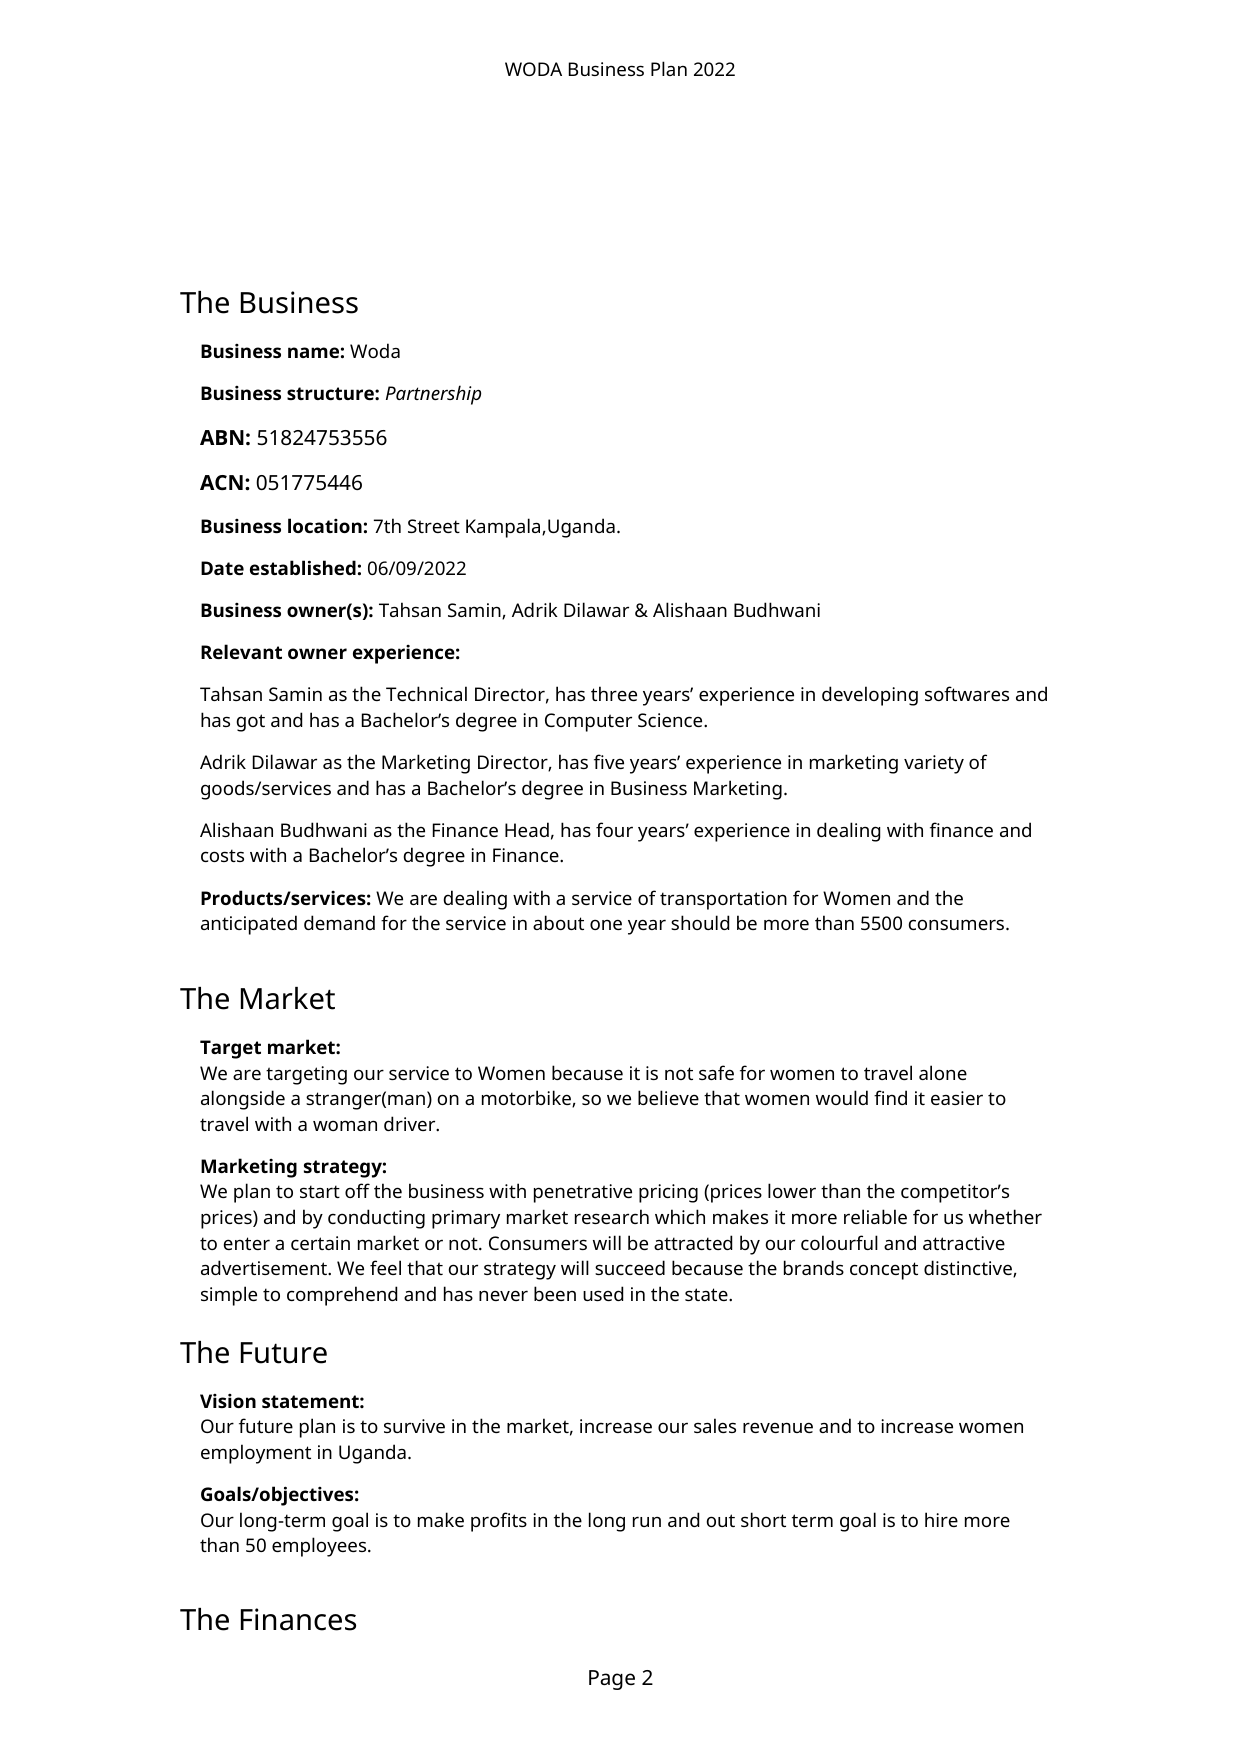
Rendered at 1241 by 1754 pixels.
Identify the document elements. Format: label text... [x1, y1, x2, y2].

text Business location: 7th Street Kampala,Uganda. [200, 513, 1053, 538]
text We plan to start off the business with penetrative pricing (prices lower than the competitor’s prices) and by conducting primary market research which makes it more reliable for us whether to enter a certain market or not. Consumers will be attracted by our colourful and attractive advertisement. We feel that our strategy will succeed because the brands concept distinctive, simple to comprehend and has never been used in the state. [200, 1179, 1053, 1306]
text Adrik Dilawar as the Marketing Director, has five years’ experience in marketing variety of goods/services and has a Bachelor’s degree in Business Marketing. [200, 749, 1053, 801]
text Business name: Woda [200, 338, 1053, 364]
text Alishaan Budhwani as the Finance Head, has four years’ experience in dealing with finance and costs with a Bachelor’s degree in Finance. [200, 817, 1053, 868]
text The Market [180, 978, 1053, 1018]
text Business owner(s): Tahsan Samin, Adrik Dilawar & Alishaan Budhwani [200, 597, 1053, 623]
text The Future [180, 1332, 1053, 1372]
text Target market: [200, 1034, 1053, 1060]
text Relevant owner experience: [200, 639, 1053, 665]
text Our future plan is to survive in the market, increase our sales revenue and to increase women employment in Uganda. [200, 1414, 1053, 1465]
text ACN: 051775446 [200, 468, 1053, 496]
text Products/services: We are dealing with a service of transportation for Women and the anticipated demand for the service in about one year should be more than 5500 consumers. [200, 885, 1053, 936]
text ABN: 51824753556 [200, 423, 1053, 451]
text Tahsan Samin as the Technical Director, has three years’ experience in developing softwares and has got and has a Bachelor’s degree in Computer Science. [200, 682, 1053, 733]
text We are targeting our service to Women because it is not safe for women to travel alone alongside a stranger(man) on a motorbike, so we believe that women would find it easier to travel with a woman driver. [200, 1060, 1053, 1137]
text Marketing strategy: [200, 1153, 1053, 1179]
text The Finances [180, 1599, 1053, 1639]
text The Business [180, 282, 1053, 322]
text Date established: 06/09/2022 [200, 555, 1053, 581]
text Our long-term goal is to make profits in the long run and out short term goal is to hire more than 50 employees. [200, 1507, 1053, 1558]
text Goals/objectives: [200, 1481, 1053, 1507]
text Vision statement: [200, 1388, 1053, 1414]
text Business structure: Partnership [200, 381, 1053, 406]
